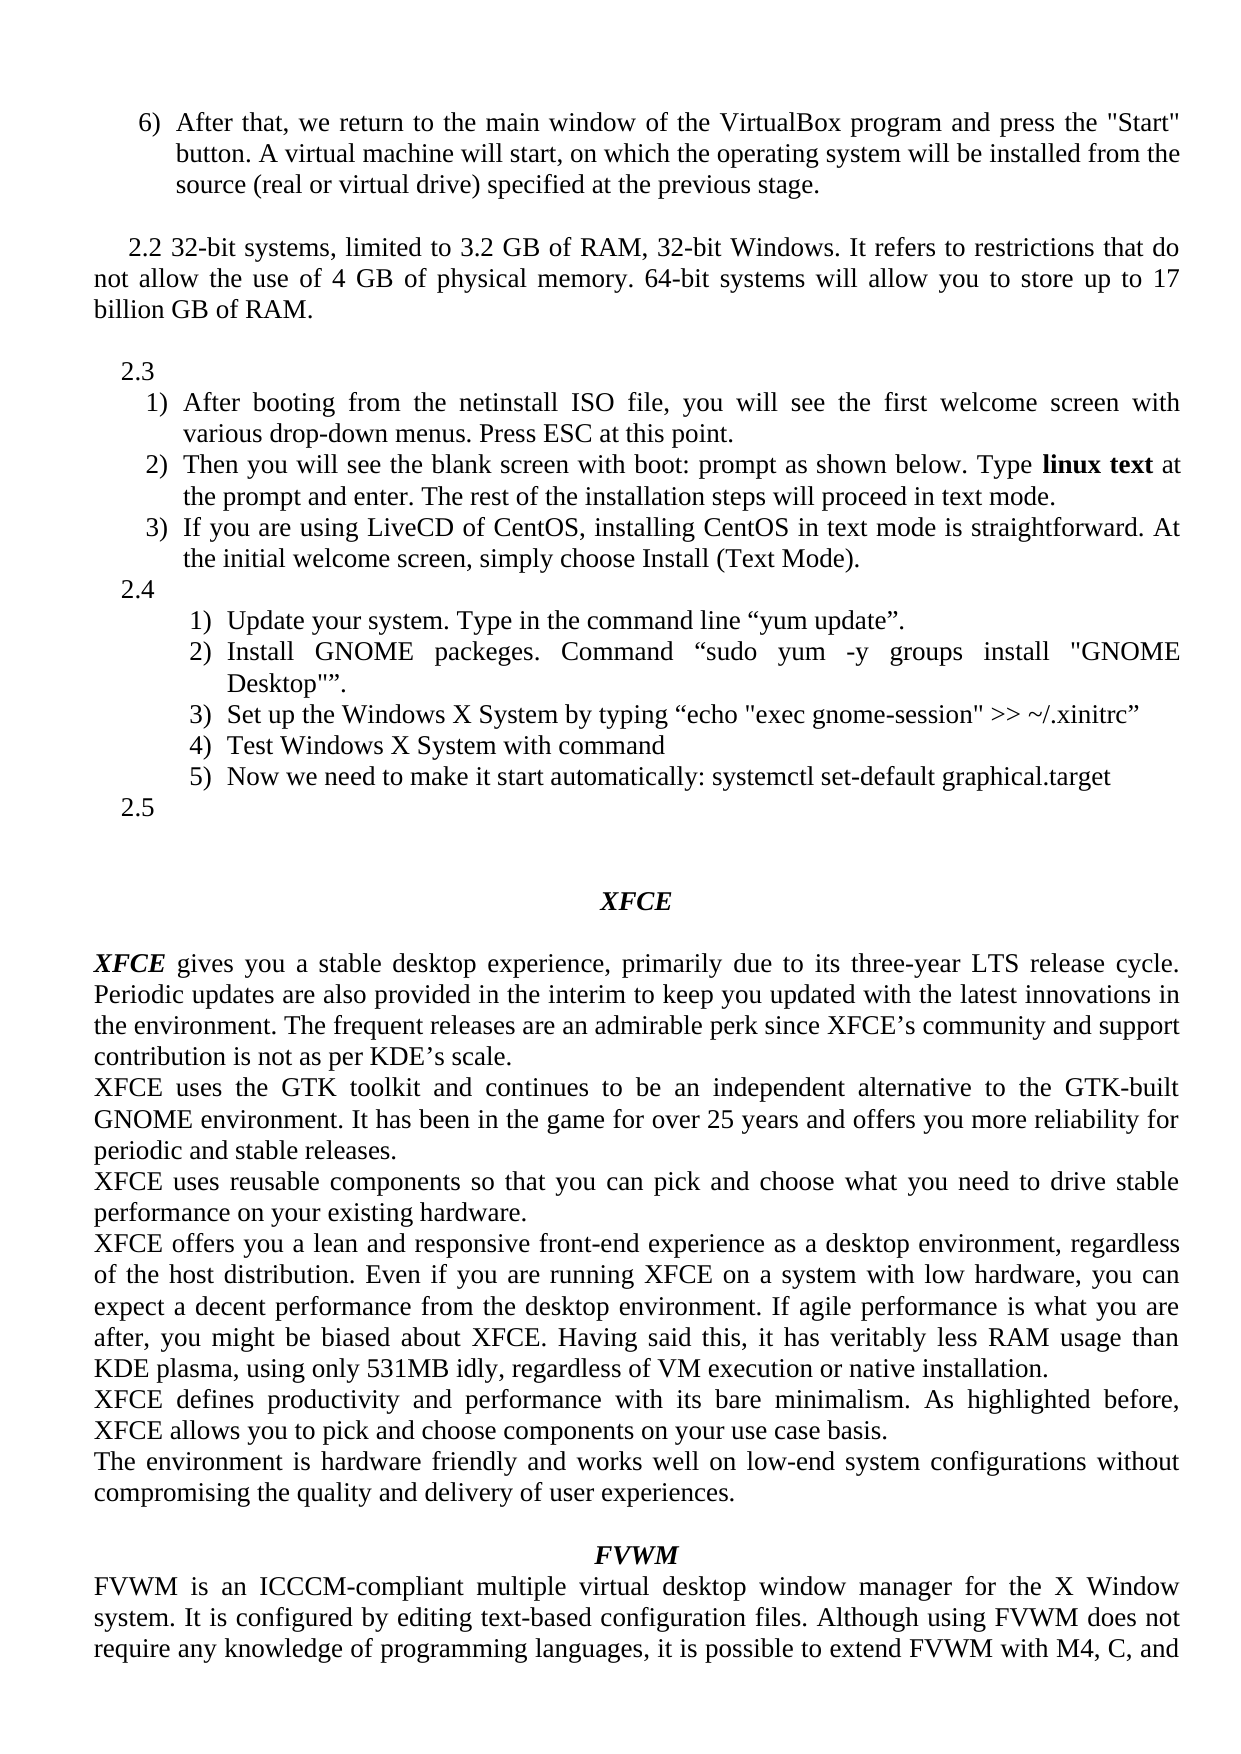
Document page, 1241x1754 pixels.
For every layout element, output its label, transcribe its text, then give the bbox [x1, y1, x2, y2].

list Then you will see the blank screen with boot: prompt as shown below. Type linux text at the prompt and enter. The rest of the installation steps will proceed in text mode. [145, 449, 1181, 511]
list Set up the Windows X System by typing “echo "exec gnome-session" >> ~/.xinitrc” [189, 698, 1181, 729]
list After that, we return to the main window of the VirtualBox program and press the "Start" button. A virtual machine will start, on which the operating system will be installed from the source (real or virtual drive) specified at the previous stage. [138, 106, 1181, 199]
list After booting from the netinstall ISO file, you will see the first welcome screen with various drop-down menus. Press ESC at this point. [145, 386, 1181, 449]
text XFCE uses the GTK toolkit and continues to be an independent alternative to the GTK-built GNOME environment. It has been in the game for over 25 years and offers you more reliability for periodic and stable releases. [94, 1072, 1181, 1165]
text XFCE [94, 885, 1181, 916]
text 2.4 [94, 573, 1181, 604]
text XFCE uses reusable components so that you can pick and choose what you need to drive stable performance on your existing hardware. [94, 1165, 1181, 1227]
text XFCE gives you a stable desktop experience, primarily due to its three-year LTS release cycle. Periodic updates are also provided in the interim to keep you updated with the latest innovations in the environment. The frequent releases are an admirable perk since XFCE’s community and support contribution is not as per KDE’s scale. [94, 947, 1181, 1072]
list Test Windows X System with command [189, 729, 1181, 760]
text 2.3 [94, 355, 1181, 386]
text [94, 1570, 1181, 1663]
list Update your system. Type in the command line “yum update”. [189, 604, 1181, 636]
text FVWM [94, 1539, 1181, 1570]
text XFCE offers you a lean and responsive front-end experience as a desktop environment, regardless of the host distribution. Even if you are running XFCE on a system with low hardware, you can expect a decent performance from the desktop environment. If agile performance is what you are after, you might be biased about XFCE. Having said this, it has veritably less RAM usage than KDE plasma, using only 531MB idly, regardless of VM execution or native installation. [94, 1227, 1181, 1383]
text The environment is hardware friendly and works well on low-end system configurations without compromising the quality and delivery of user experiences. [94, 1445, 1181, 1508]
text 2.2 32-bit systems, limited to 3.2 GB of RAM, 32-bit Windows. It refers to restrictions that do not allow the use of 4 GB of physical memory. 64-bit systems will allow you to store up to 17 billion GB of RAM. [94, 231, 1181, 324]
list If you are using LiveCD of CentOS, installing CentOS in text mode is straightforward. At the initial welcome screen, simply choose Install (Text Mode). [145, 511, 1181, 573]
text 2.5 [94, 791, 1181, 822]
text XFCE defines productivity and performance with its bare minimalism. As highlighted before, XFCE allows you to pick and choose components on your use case basis. [94, 1383, 1181, 1445]
list Now we need to make it start automatically: systemctl set-default graphical.target [189, 760, 1181, 791]
list Install GNOME packeges. Command “sudo yum -y groups install "GNOME Desktop"”. [189, 636, 1181, 698]
